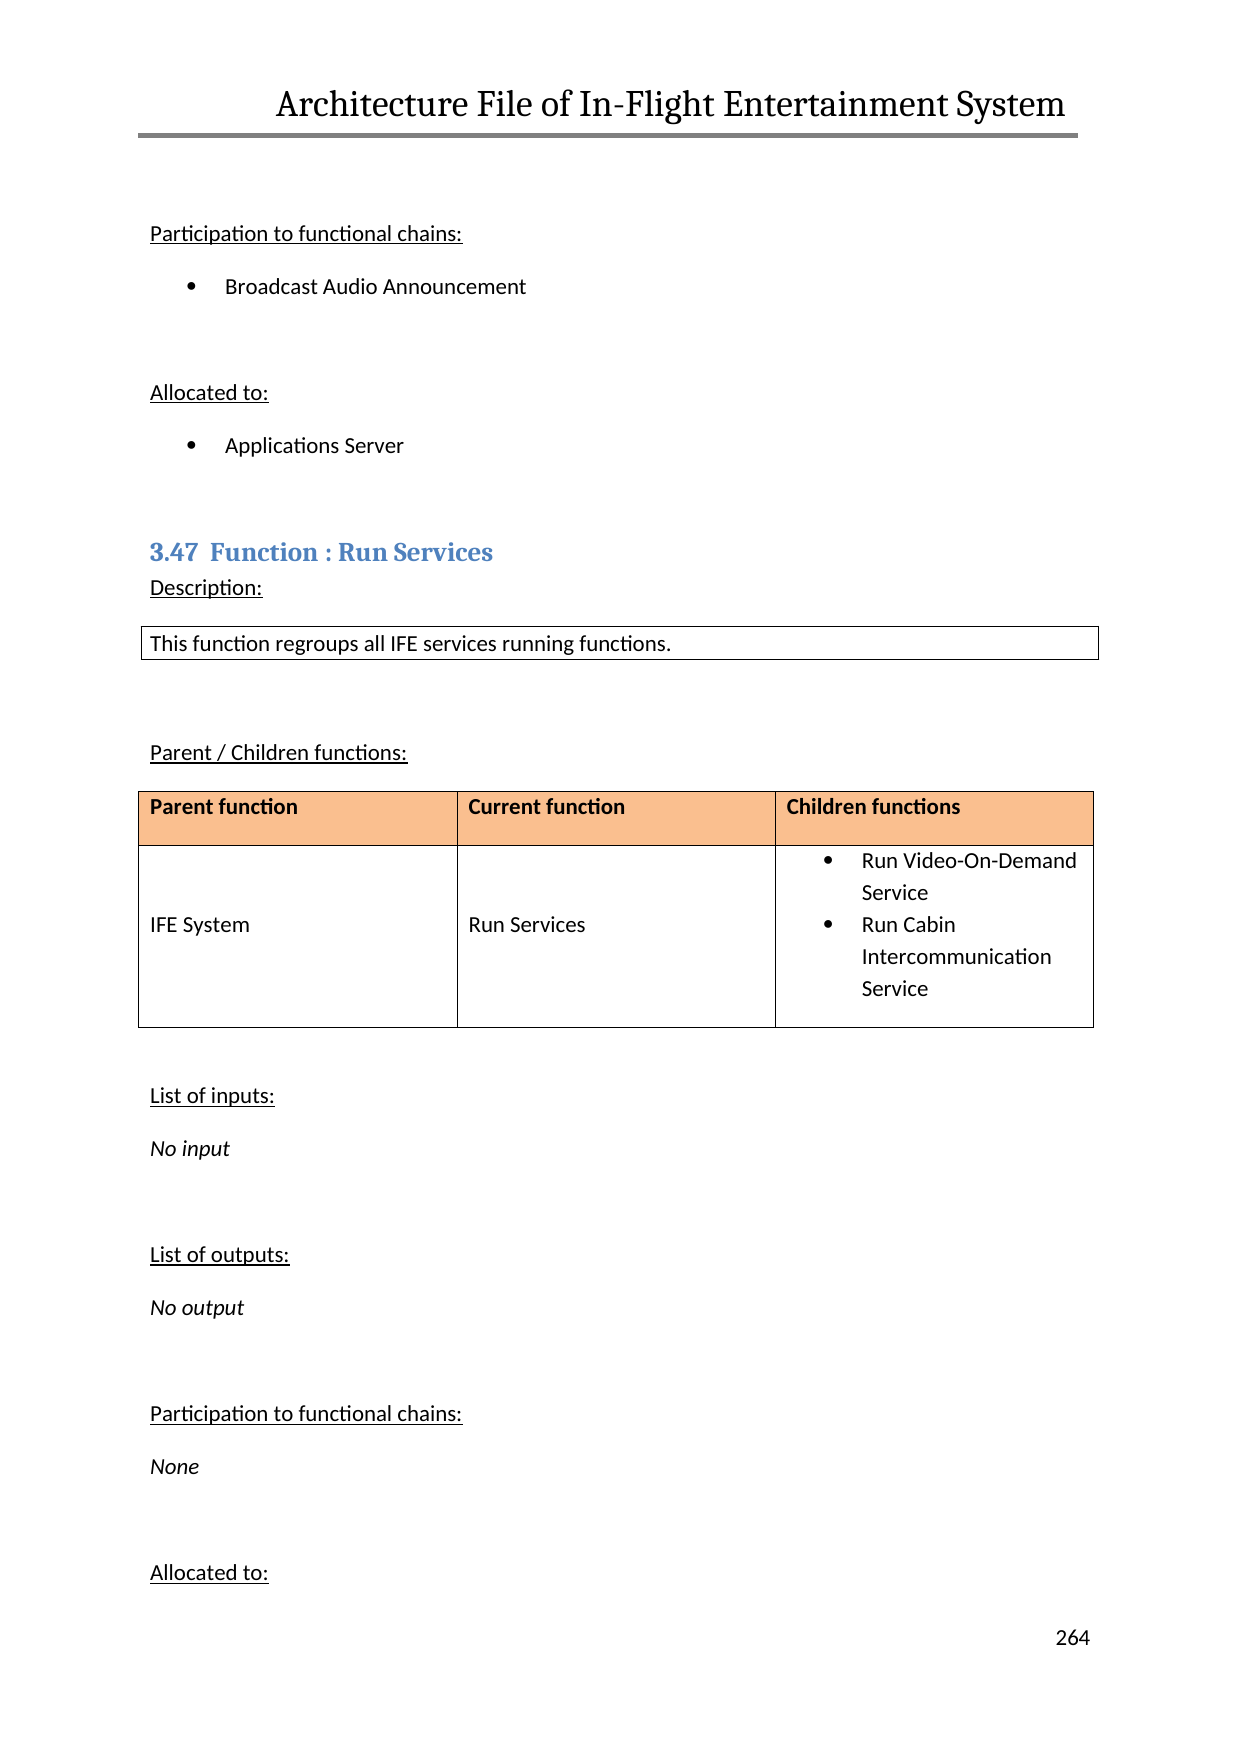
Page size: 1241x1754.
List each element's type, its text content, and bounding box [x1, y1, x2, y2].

text List of inputs: [150, 1081, 1090, 1109]
subtitle Function : Run Services [150, 537, 1090, 568]
text Allocated to: [150, 378, 1090, 406]
table_header Children functions [776, 792, 1093, 845]
text No input [150, 1134, 1090, 1162]
table_cell Run Video-On-Demand Service Run Cabin Intercommunication Service [776, 846, 1093, 1027]
table_header Current function [458, 792, 775, 845]
list Broadcast Audio Announcement [187, 272, 1090, 300]
table_cell IFE System [139, 846, 457, 1027]
text Participation to functional chains: [150, 219, 1090, 247]
text List of outputs: [150, 1240, 1090, 1268]
table_cell Run Services [458, 846, 775, 1027]
text Allocated to: [150, 1558, 1090, 1587]
text Parent / Children functions: [150, 738, 1090, 766]
text Participation to functional chains: [150, 1399, 1090, 1427]
text None [150, 1452, 1090, 1481]
text This function regroups all IFE services running functions. [142, 627, 1098, 659]
table_header Parent function [139, 792, 457, 845]
list Applications Server [187, 431, 1090, 459]
text No output [150, 1293, 1090, 1321]
text Description: [150, 573, 1090, 601]
